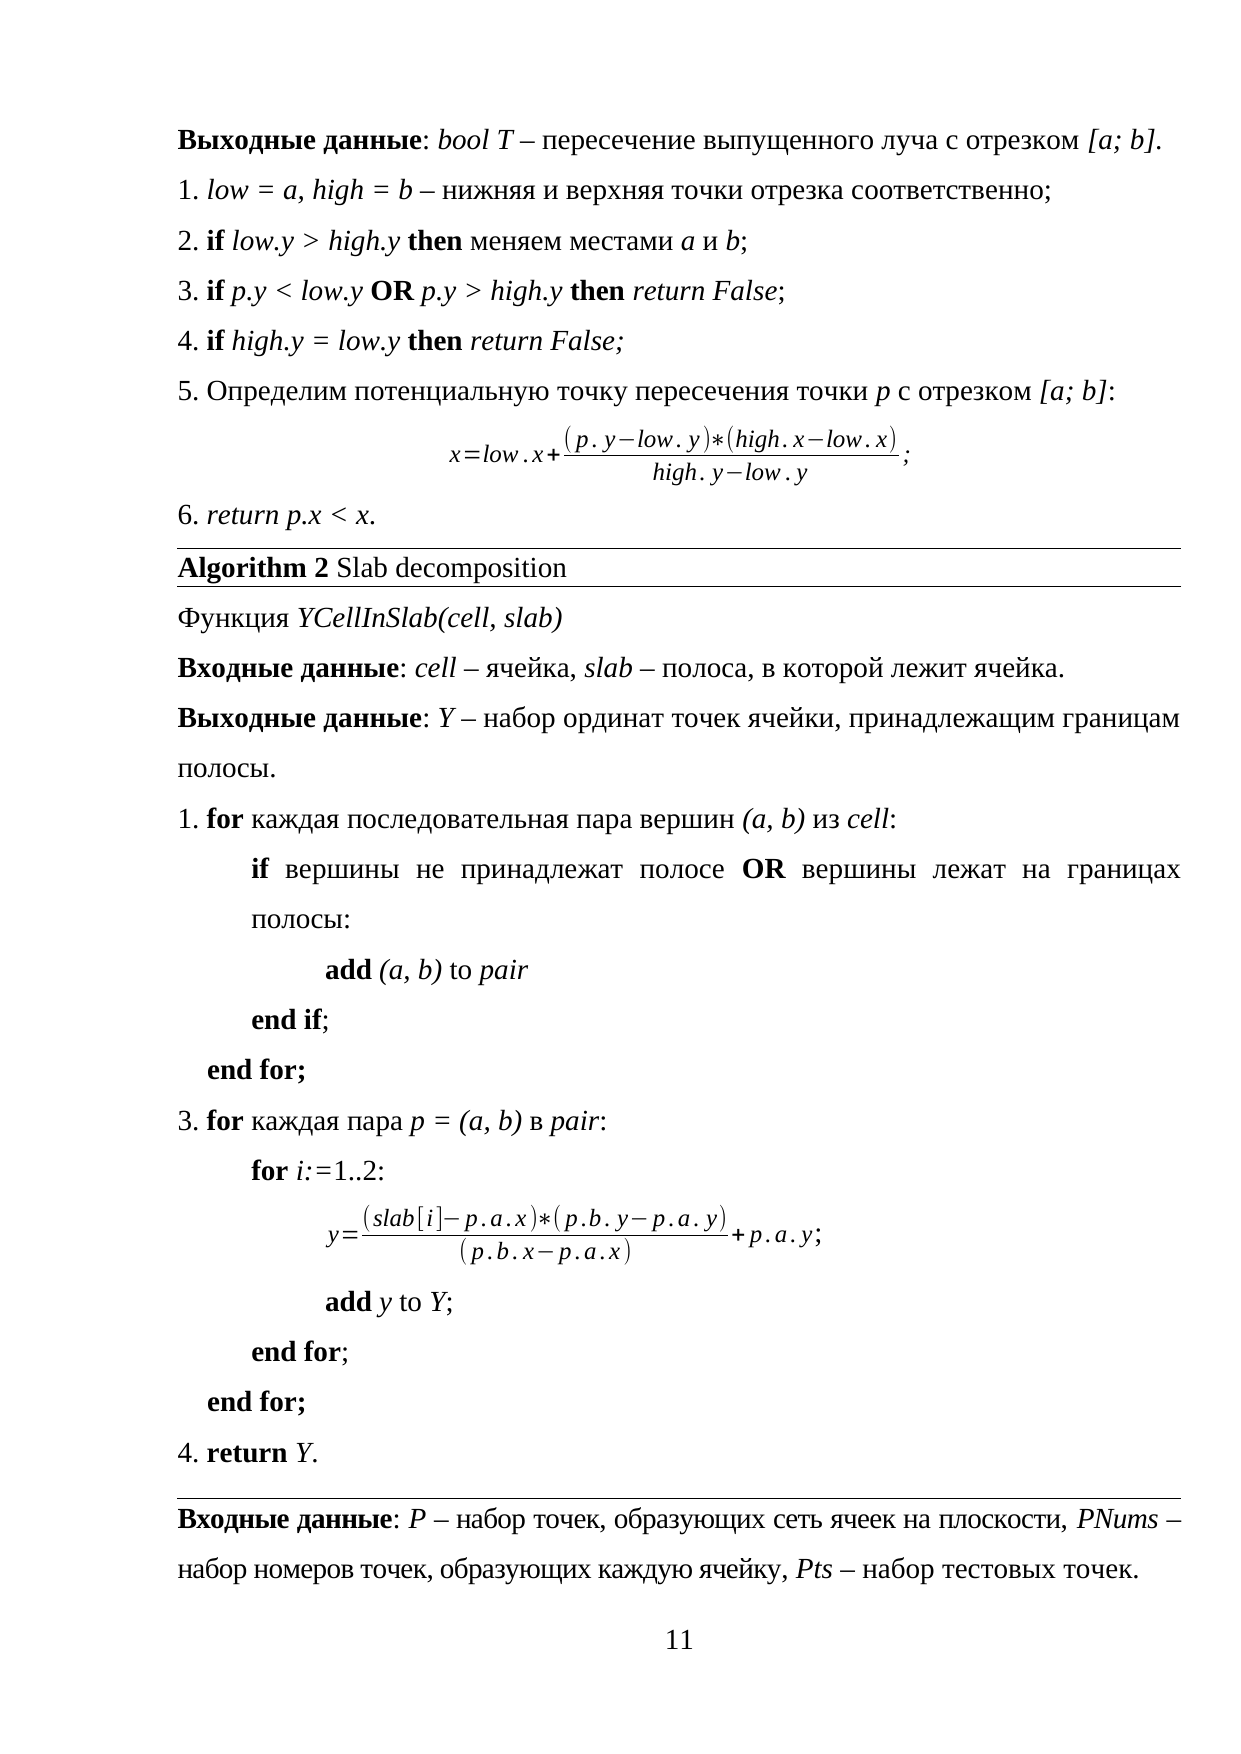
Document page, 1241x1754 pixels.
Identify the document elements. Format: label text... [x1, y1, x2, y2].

text 1. low = a, high = b – нижняя и верхняя точки отрезка соответственно; [177, 172, 1181, 206]
text Функция YCellInSlab(cell, slab) [177, 600, 1181, 633]
text if вершины не принадлежат полосе OR вершины лежат на границах полосы: [251, 851, 1181, 935]
text Выходные данные: bool T – пересечение выпущенного луча c отрезком [a; b]. [177, 122, 1181, 156]
text Входные данные: P – набор точек, образующих сеть ячеек на плоскости, PNums – набор номеров точек, образующих каждую ячейку, Pts – набор тестовых точек. [177, 1499, 1181, 1584]
text 6. return p.x < x. [177, 497, 1181, 531]
text end for; [177, 1334, 1181, 1368]
text 4. return Y. [177, 1435, 1181, 1468]
text 5. Определим потенциальную точку пересечения точки p c отрезком [a; b]: [177, 373, 1181, 407]
text 2. if low.y > high.y then меняем местами a и b; [177, 223, 1181, 256]
text Входные данные: cell – ячейка, slab – полоса, в которой лежит ячейка. [177, 650, 1181, 683]
text 1. for каждая последовательная пара вершин (a, b) из cell: [177, 801, 1181, 834]
text add y to Y; [177, 1284, 1181, 1317]
text 4. if high.y = low.y then return False; [177, 323, 1181, 357]
text ; [251, 1203, 1181, 1267]
text 3. for каждая пара p = (a, b) в pair: [177, 1103, 1181, 1136]
text end for; [207, 1384, 1181, 1418]
text 3. if p.y < low.y OR p.y > high.y then return False; [177, 273, 1181, 306]
text Выходные данные: Y – набор ординат точек ячейки, принадлежащим границам полосы. [177, 700, 1181, 784]
text end if; [251, 1002, 1181, 1036]
text Algorithm 2 Slab decomposition [177, 549, 1181, 586]
text end for; [207, 1052, 1181, 1086]
text add (a, b) to pair [177, 952, 1181, 985]
text for i:=1..2: [177, 1153, 1181, 1187]
